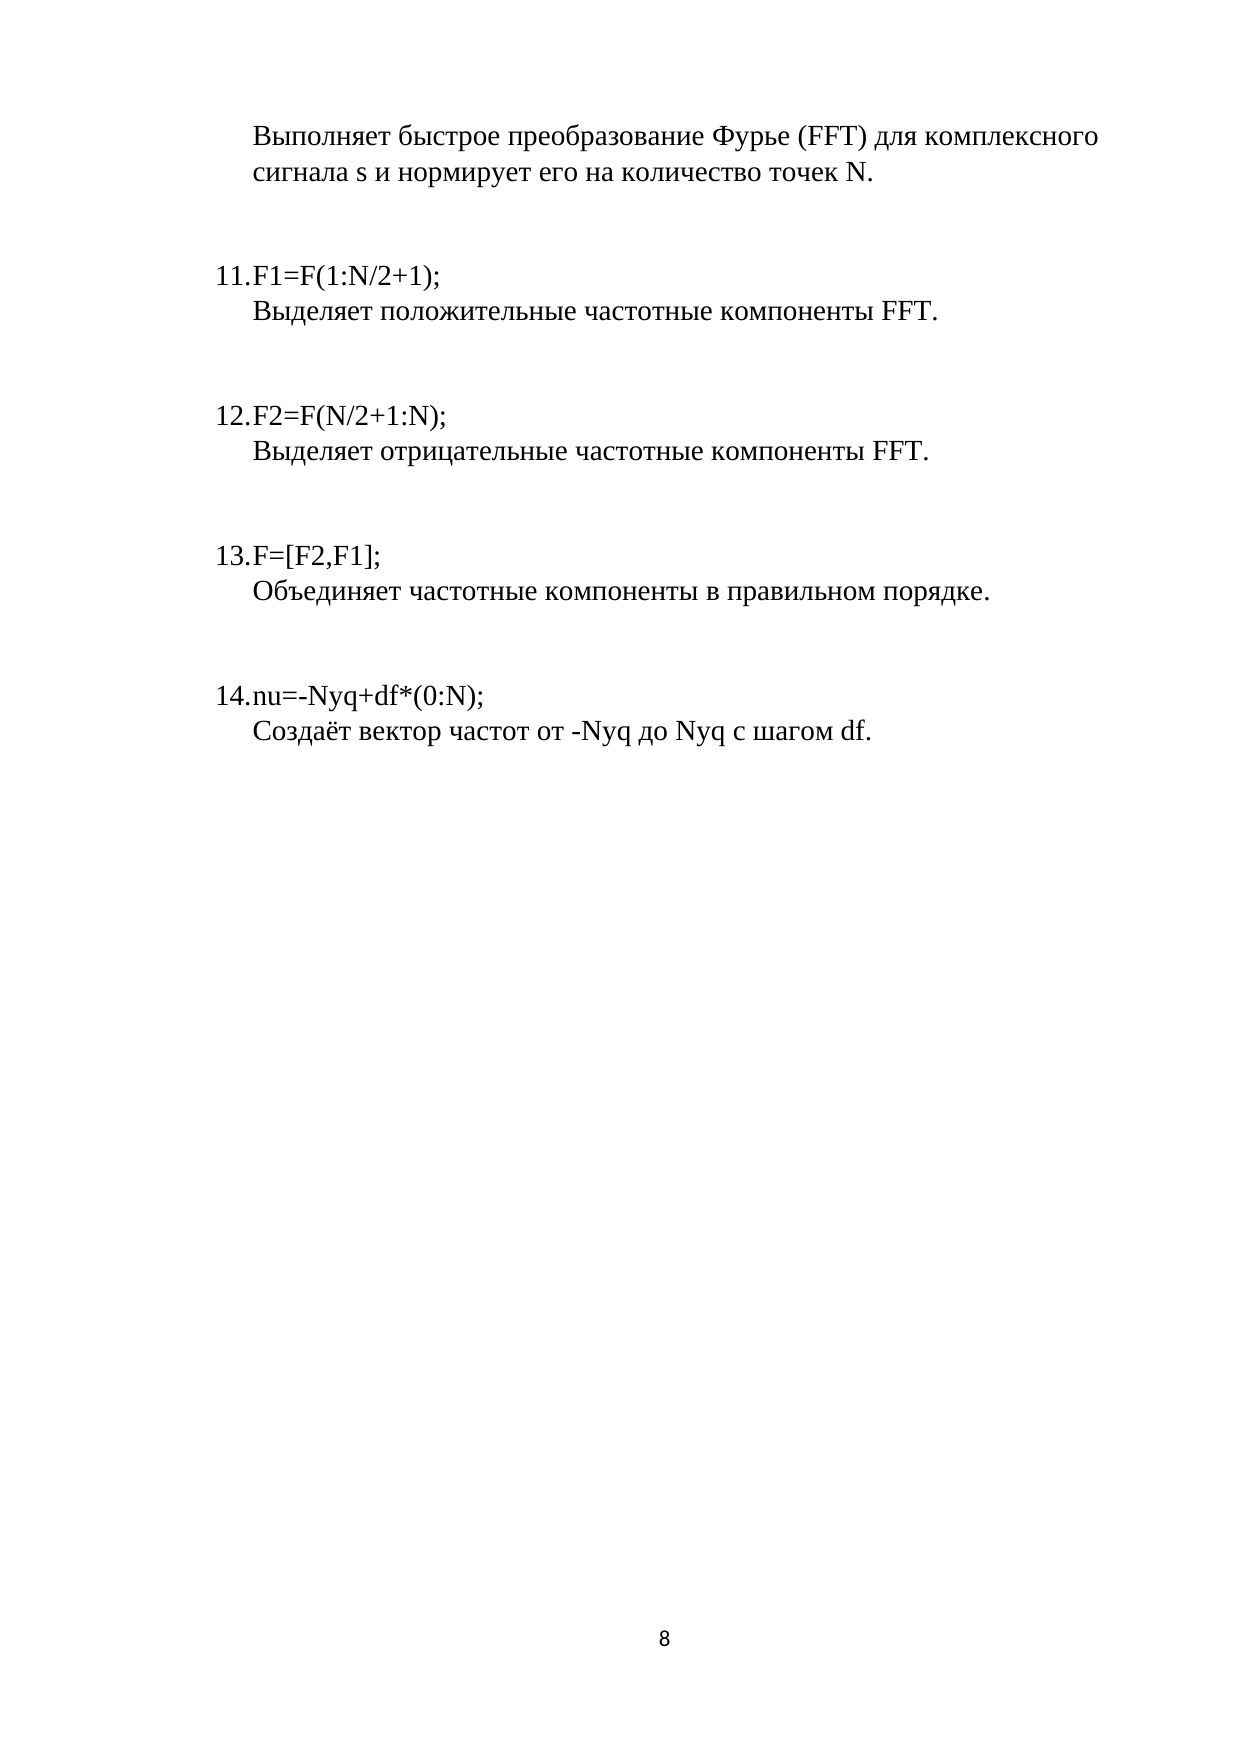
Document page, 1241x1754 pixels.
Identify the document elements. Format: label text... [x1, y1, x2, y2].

list nu=-Nyq+df*(0:N); [215, 678, 1152, 711]
list F2=F(N/2+1:N); [215, 398, 1152, 431]
list Выделяет отрицательные частотные компоненты FFT. [252, 433, 1152, 467]
list F1=F(1:N/2+1); [215, 258, 1152, 292]
list Создаёт вектор частот от -Nyq до Nyq с шагом df. [252, 713, 1152, 747]
list Выделяет положительные частотные компоненты FFT. [252, 293, 1152, 327]
list Объединяет частотные компоненты в правильном порядке. [252, 573, 1152, 607]
list Выполняет быстрое преобразование Фурье (FFT) для комплексного сигнала s и нормирует его на количество точек N. [252, 118, 1152, 187]
list F=[F2,F1]; [215, 538, 1152, 571]
